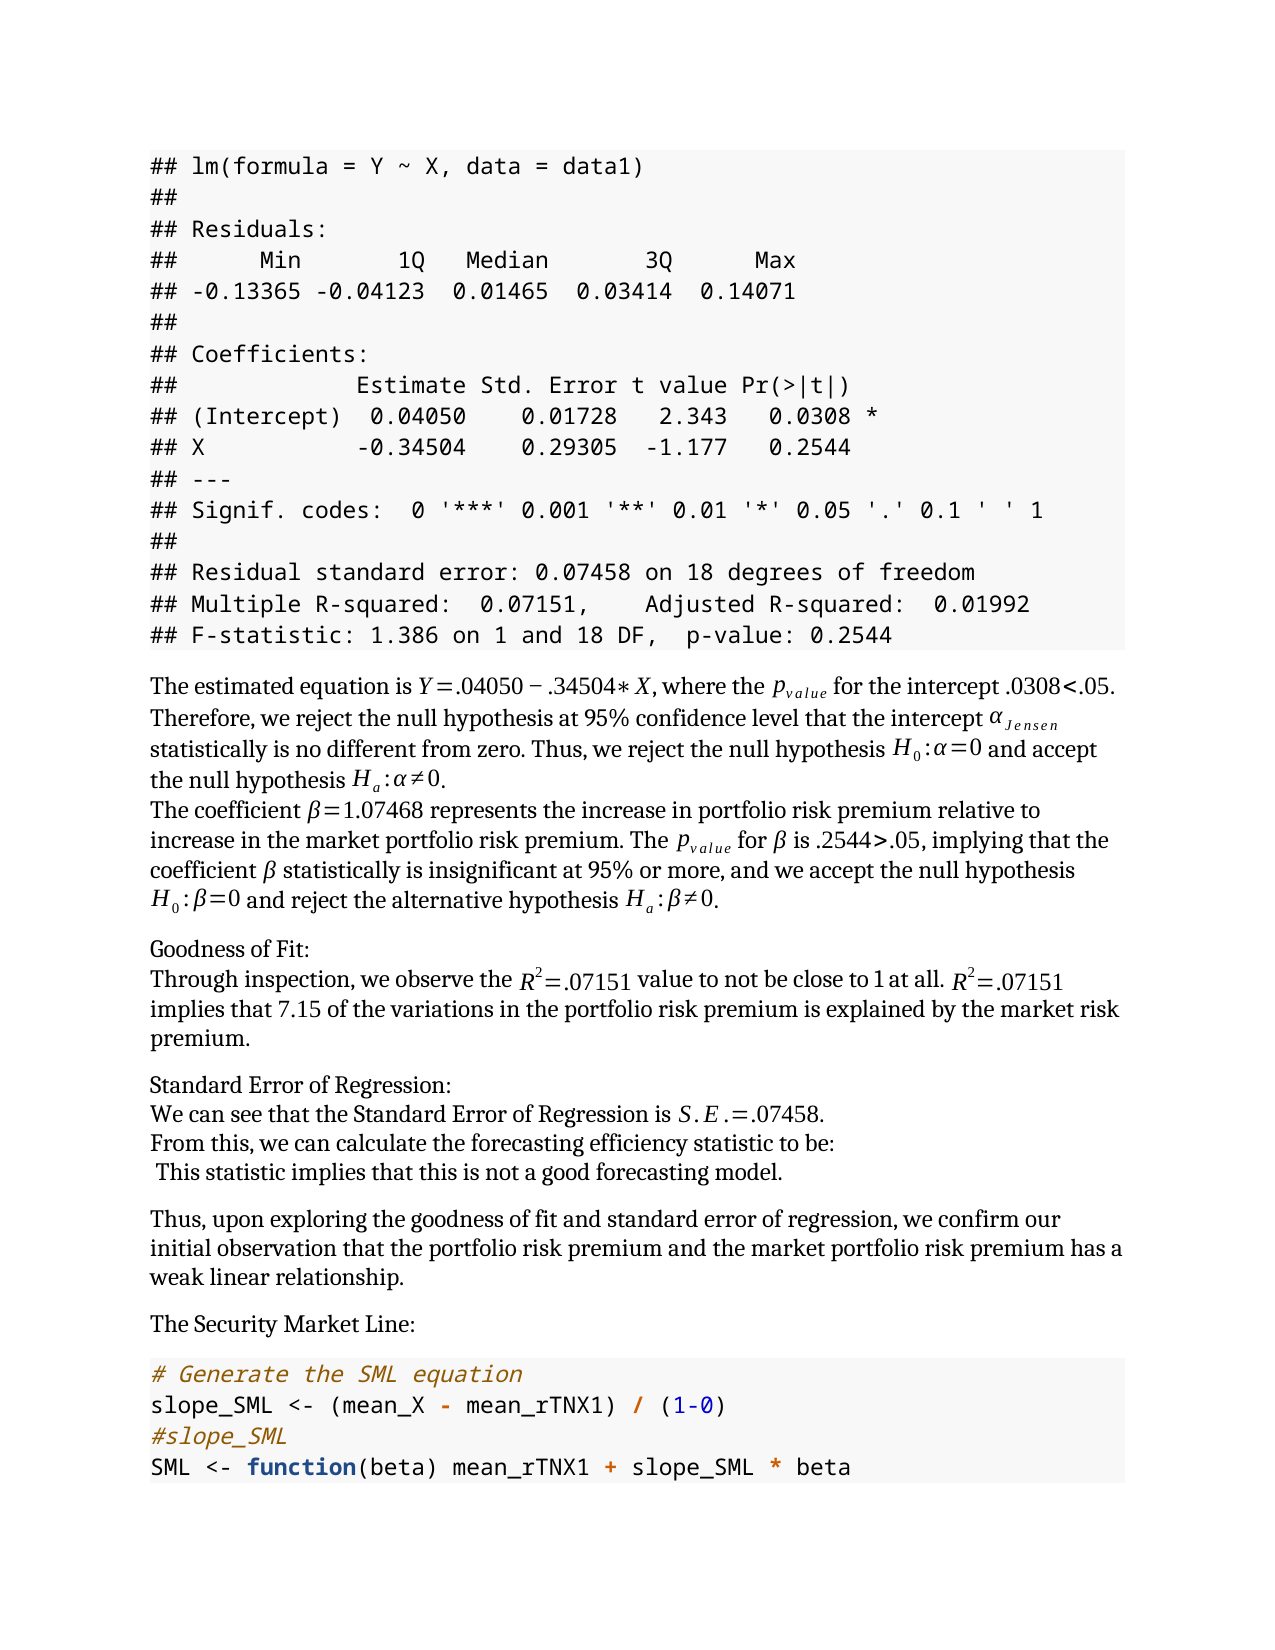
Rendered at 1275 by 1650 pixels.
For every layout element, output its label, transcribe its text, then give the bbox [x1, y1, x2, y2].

text Goodness of Fit: Through inspection, we observe the value to not be close to 1 at all. implies that of the variations in the portfolio risk premium is explained by the market risk premium. [150, 935, 1125, 1053]
text The Security Market Line: [150, 1310, 1125, 1339]
text Thus, upon exploring the goodness of fit and standard error of regression, we confirm our initial observation that the portfolio risk premium and the market portfolio risk premium has a weak linear relationship. [150, 1205, 1125, 1291]
text The estimated equation is , where the for the intercept . Therefore, we reject the null hypothesis at 95% confidence level that the intercept statistically is no different from zero. Thus, we reject the null hypothesis and accept the null hypothesis . The coefficient represents the increase in portfolio risk premium relative to increase in the market portfolio risk premium. The for is , implying that the coefficient statistically is insignificant at 95% or more, and we accept the null hypothesis and reject the alternative hypothesis . [150, 671, 1125, 916]
text Standard Error of Regression: We can see that the Standard Error of Regression is . From this, we can calculate the forecasting efficiency statistic to be: This statistic implies that this is not a good forecasting model. [150, 1071, 1125, 1186]
